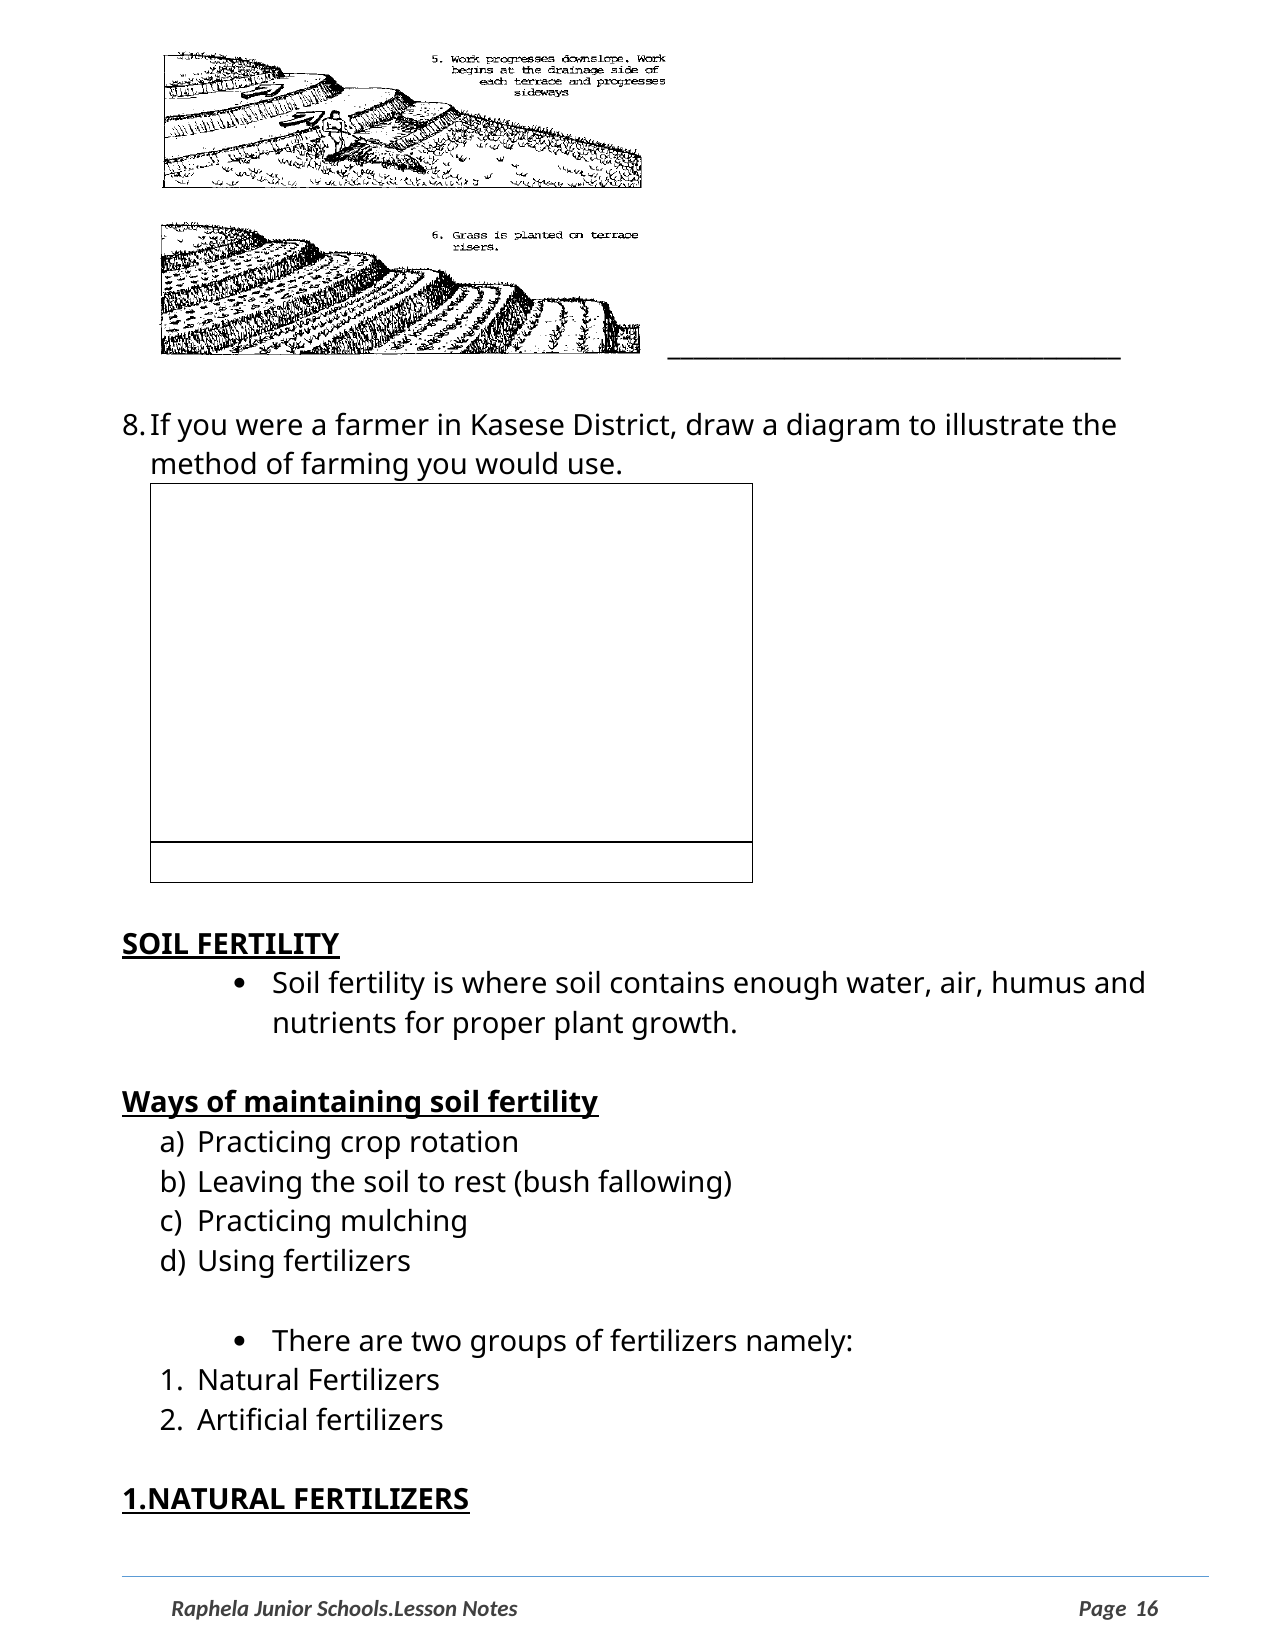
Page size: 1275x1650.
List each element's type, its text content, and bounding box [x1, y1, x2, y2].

list If you were a farmer in Kasese District, draw a diagram to illustrate the method of farming you would use. [122, 404, 1209, 483]
picture [159, 46, 668, 356]
table_cell [151, 843, 752, 882]
list Natural Fertilizers [159, 1359, 1209, 1399]
list Soil fertility is where soil contains enough water, air, humus and nutrients for proper plant growth. [234, 963, 1209, 1042]
list Practicing crop rotation [159, 1121, 1209, 1161]
list Leaving the soil to rest (bush fallowing) [159, 1161, 1209, 1201]
text 1.NATURAL FERTILIZERS [122, 1478, 1209, 1518]
text SOIL FERTILITY [122, 923, 1209, 963]
text Ways of maintaining soil fertility [122, 1082, 1209, 1121]
table_header [151, 484, 752, 841]
list Using fertilizers [159, 1240, 1209, 1280]
list Artificial fertilizers [159, 1399, 1209, 1439]
list There are two groups of fertilizers namely: [234, 1320, 1209, 1359]
list Practicing mulching [159, 1201, 1209, 1240]
